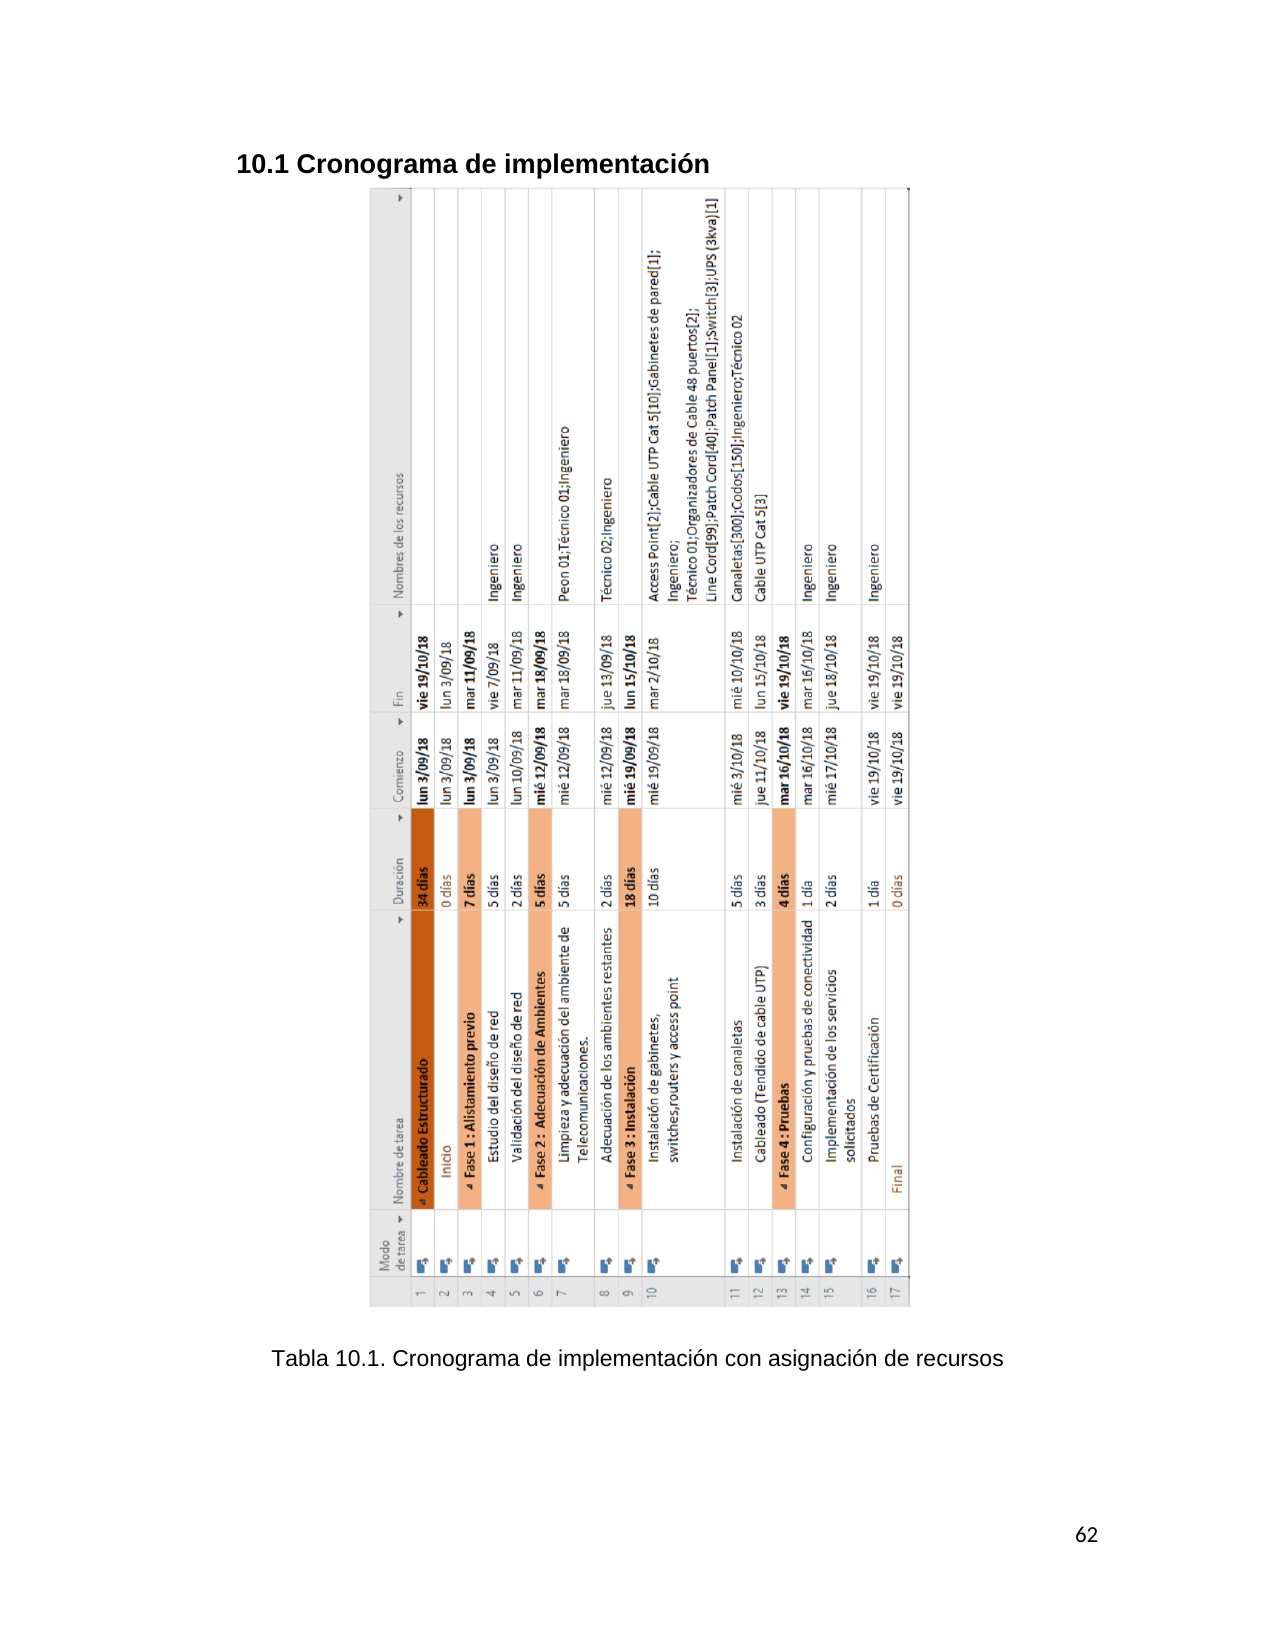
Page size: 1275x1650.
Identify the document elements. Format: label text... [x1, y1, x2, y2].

text Tabla 10.1. Cronograma de implementación con asignación de recursos [177, 1345, 1098, 1371]
subtitle 10.1 Cronograma de implementación [236, 148, 1098, 179]
picture [370, 189, 910, 1307]
